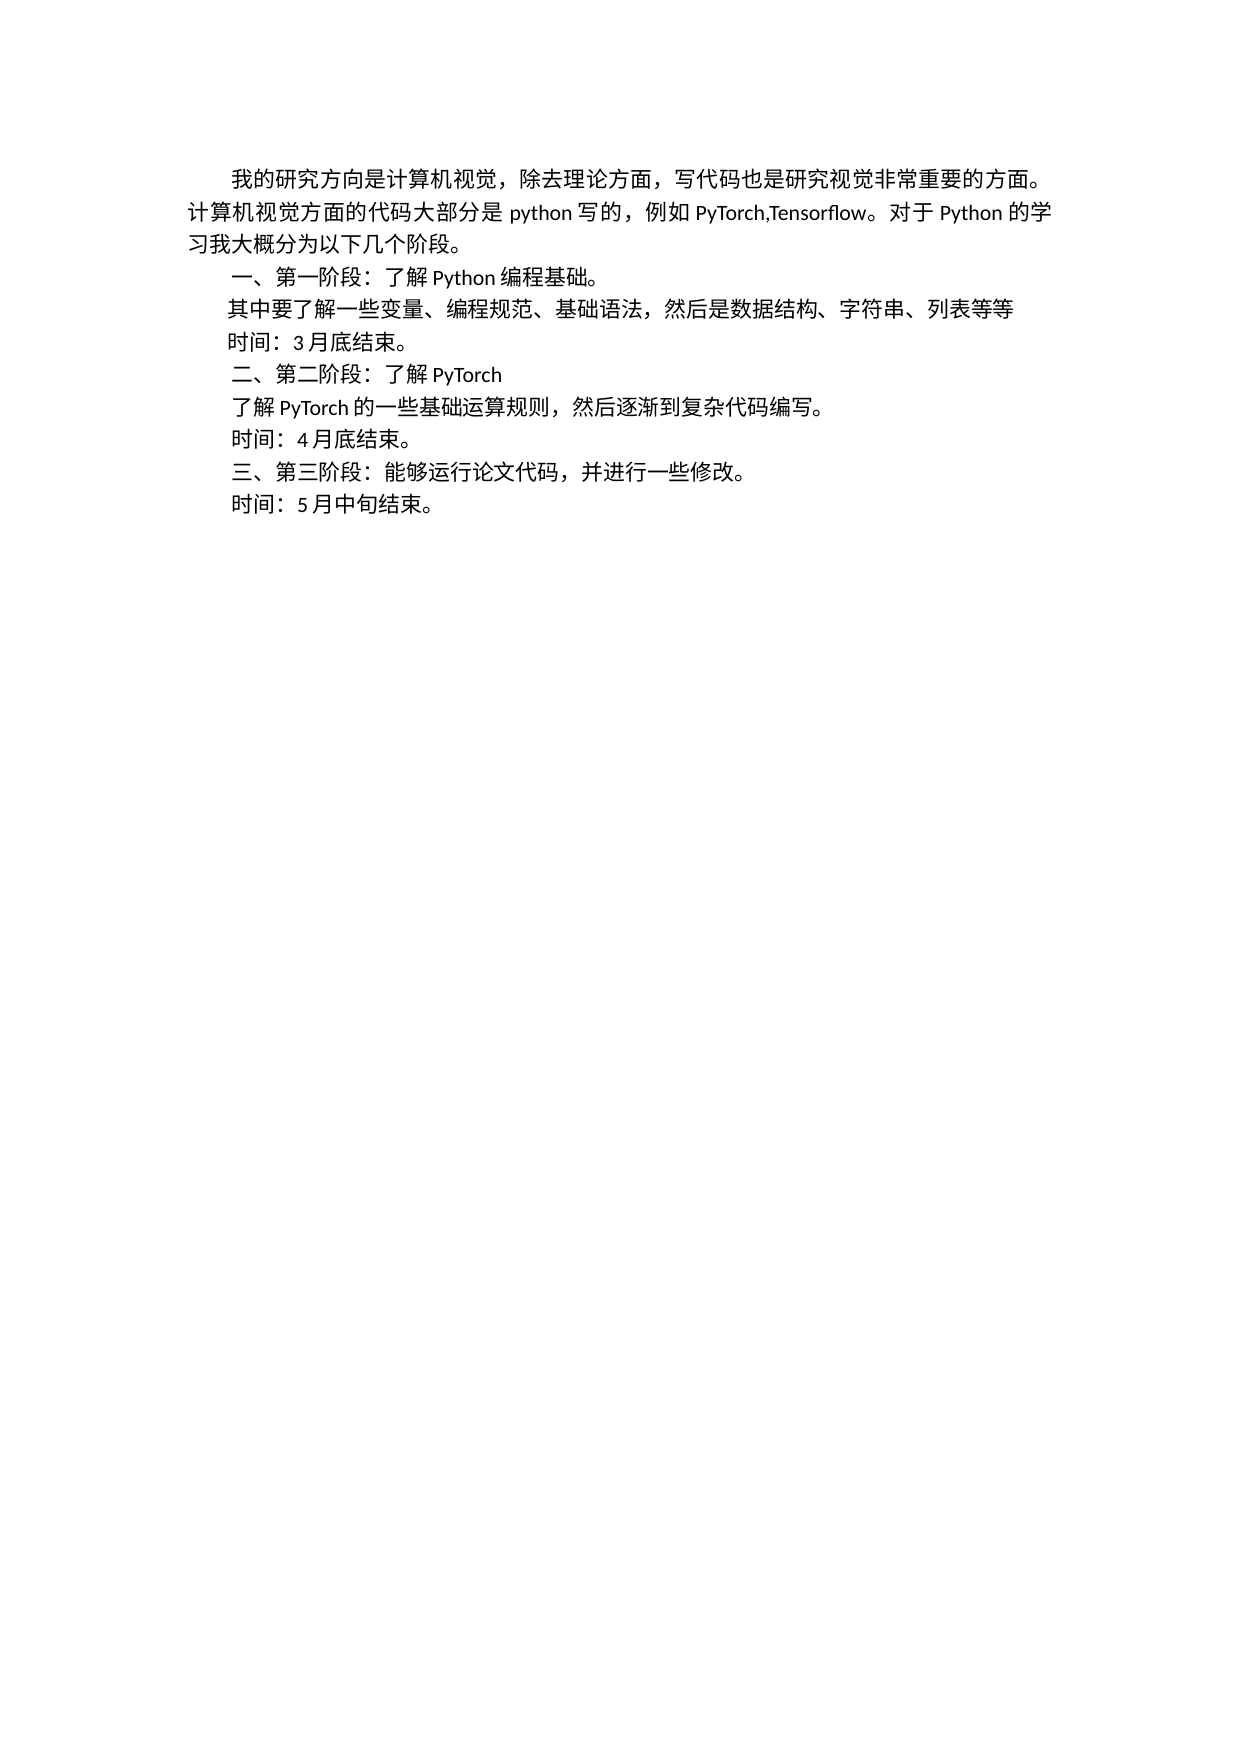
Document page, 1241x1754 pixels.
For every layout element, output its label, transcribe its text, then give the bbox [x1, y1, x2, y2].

list 第三阶段：能够运行论文代码，并进行一些修改。 [187, 454, 1053, 487]
text 我的研究方向是计算机视觉，除去理论方面，写代码也是研究视觉非常重要的方面。计算机视觉方面的代码大部分是python写的，例如PyTorch,Tensorflow。对于Python的学习我大概分为以下几个阶段。 [187, 162, 1053, 259]
list 第一阶段：了解Python编程基础。 [187, 259, 1053, 292]
list 其中要了解一些变量、编程规范、基础语法，然后是数据结构、字符串、列表等等 [187, 292, 1053, 324]
list 时间：3月底结束。 [187, 324, 1053, 357]
list 时间：4月底结束。 [187, 422, 1053, 454]
list 时间：5月中旬结束。 [187, 487, 1053, 519]
list 了解PyTorch的一些基础运算规则，然后逐渐到复杂代码编写。 [187, 389, 1053, 422]
list 第二阶段：了解PyTorch [187, 357, 1053, 389]
